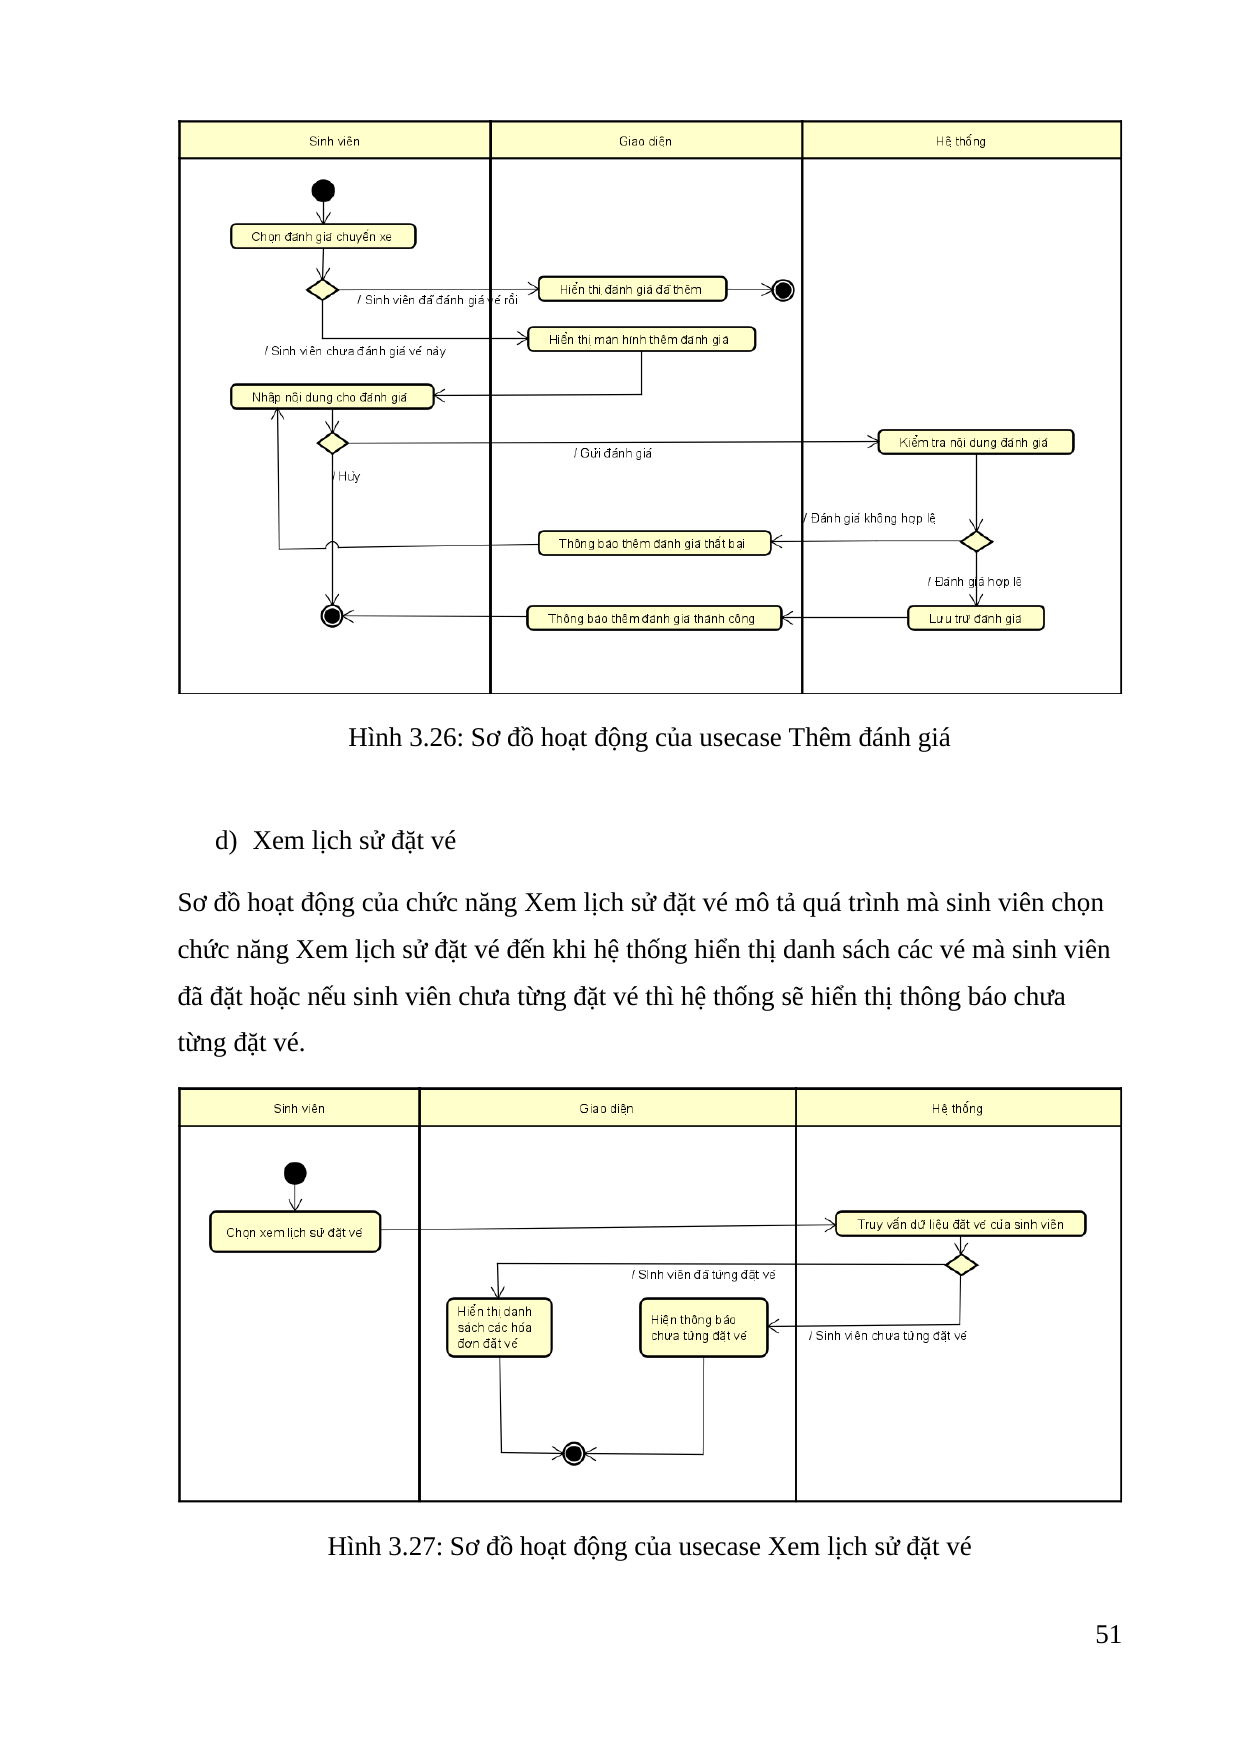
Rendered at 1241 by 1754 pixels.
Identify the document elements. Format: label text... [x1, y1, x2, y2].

picture [177, 1085, 1123, 1503]
list Xem lịch sử đặt vé [215, 824, 1122, 855]
text Sơ đồ hoạt động của chức năng Xem lịch sử đặt vé mô tả quá trình mà sinh viên chọn chức năng Xem lịch sử đặt vé đến khi hệ thống hiển thị danh sách các vé mà sinh viên đã đặt hoặc nếu sinh viên chưa từng đặt vé thì hệ thống sẽ hiển thị thông báo chưa từng đặt vé. [177, 886, 1122, 1057]
picture [177, 118, 1123, 694]
